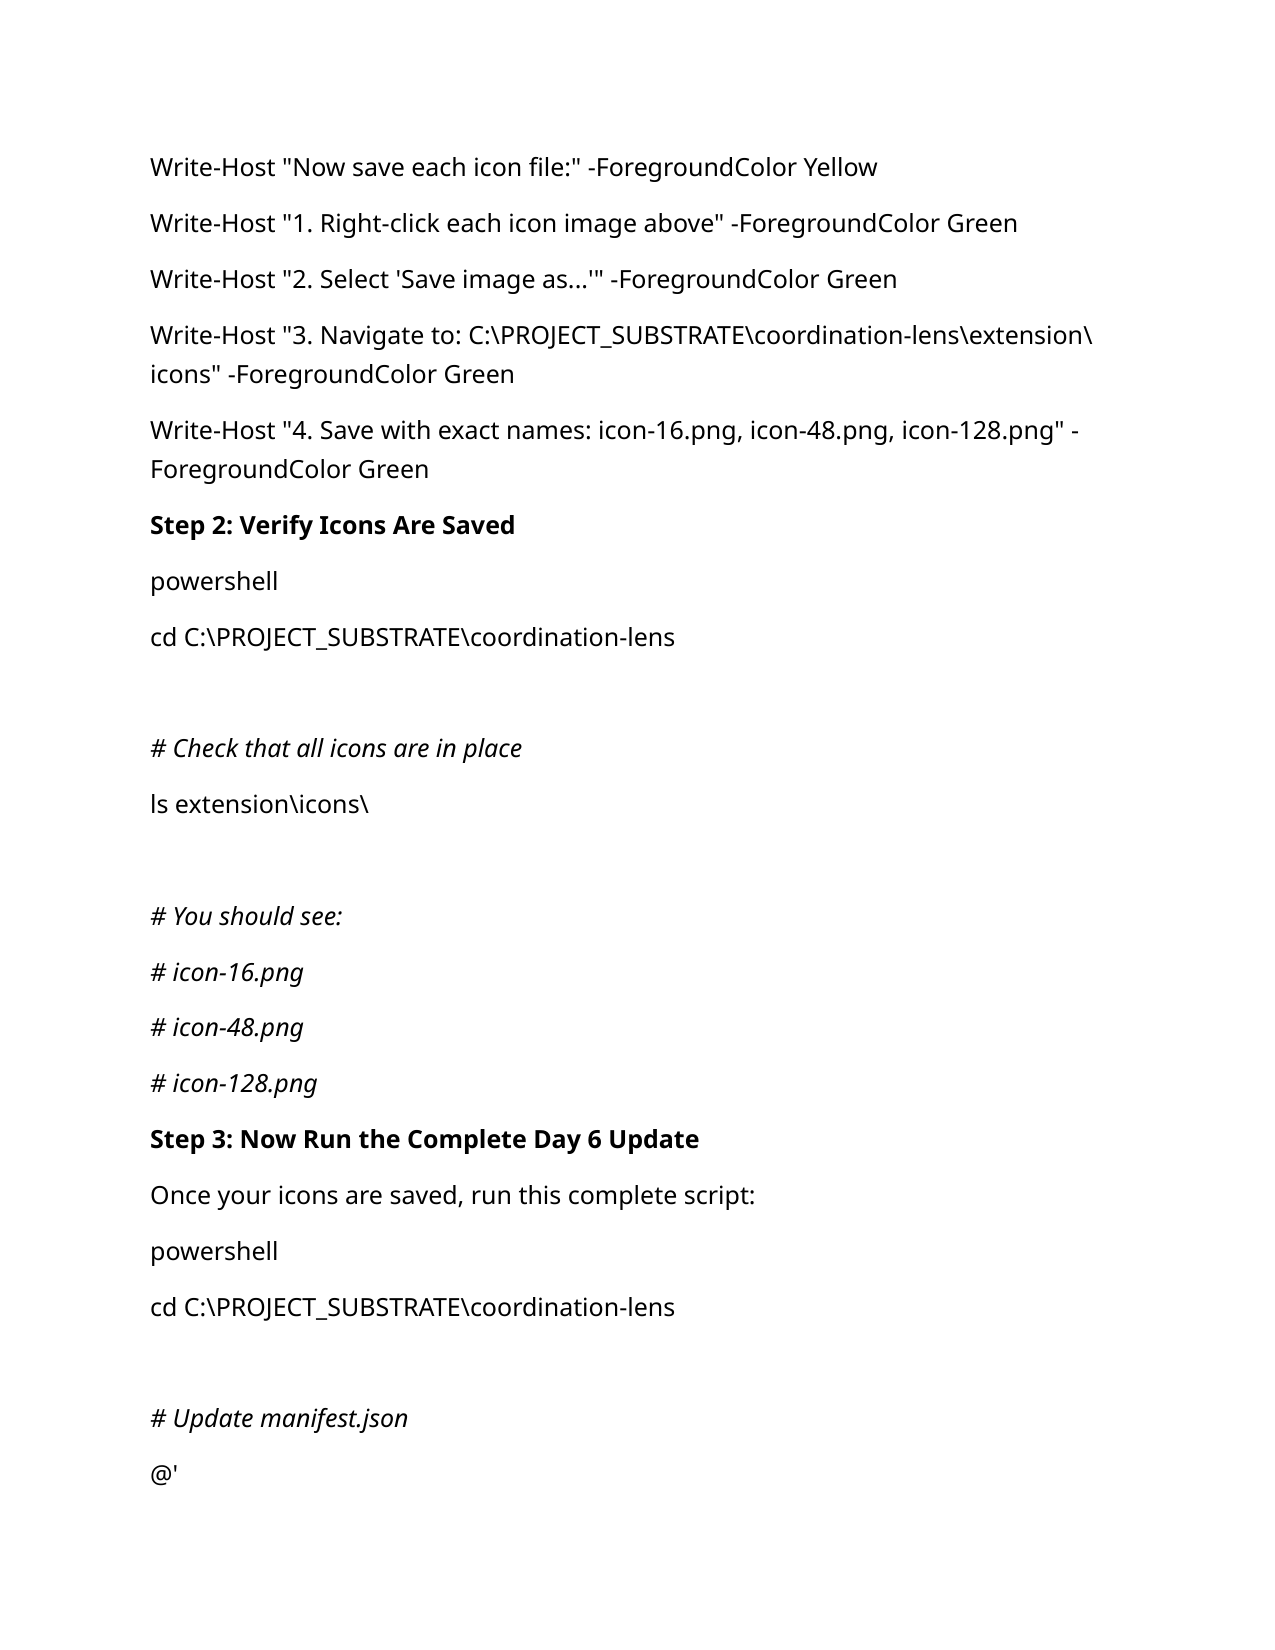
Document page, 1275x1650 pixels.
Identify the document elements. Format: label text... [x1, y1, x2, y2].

text Write-Host "3. Navigate to: C:\PROJECT_SUBSTRATE\coordination-lens\extension\icons" -ForegroundColor Green [150, 317, 1125, 391]
text @' [150, 1457, 1125, 1491]
text powershell [150, 1233, 1125, 1267]
text cd C:\PROJECT_SUBSTRATE\coordination-lens [150, 619, 1125, 653]
text # Update manifest.json [150, 1401, 1125, 1435]
text # You should see: [150, 898, 1125, 932]
text powershell [150, 563, 1125, 597]
text # icon-16.png [150, 954, 1125, 988]
text Write-Host "1. Right-click each icon image above" -ForegroundColor Green [150, 206, 1125, 240]
text Write-Host "2. Select 'Save image as...'" -ForegroundColor Green [150, 262, 1125, 296]
text # icon-48.png [150, 1010, 1125, 1044]
text ls extension\icons\ [150, 787, 1125, 821]
text Step 2: Verify Icons Are Saved [150, 507, 1125, 542]
text # Check that all icons are in place [150, 731, 1125, 765]
text Step 3: Now Run the Complete Day 6 Update [150, 1122, 1125, 1156]
text Write-Host "4. Save with exact names: icon-16.png, icon-48.png, icon-128.png" -ForegroundColor Green [150, 412, 1125, 486]
text Once your icons are saved, run this complete script: [150, 1177, 1125, 1212]
text # icon-128.png [150, 1066, 1125, 1100]
text cd C:\PROJECT_SUBSTRATE\coordination-lens [150, 1289, 1125, 1323]
text Write-Host "Now save each icon file:" -ForegroundColor Yellow [150, 150, 1125, 184]
